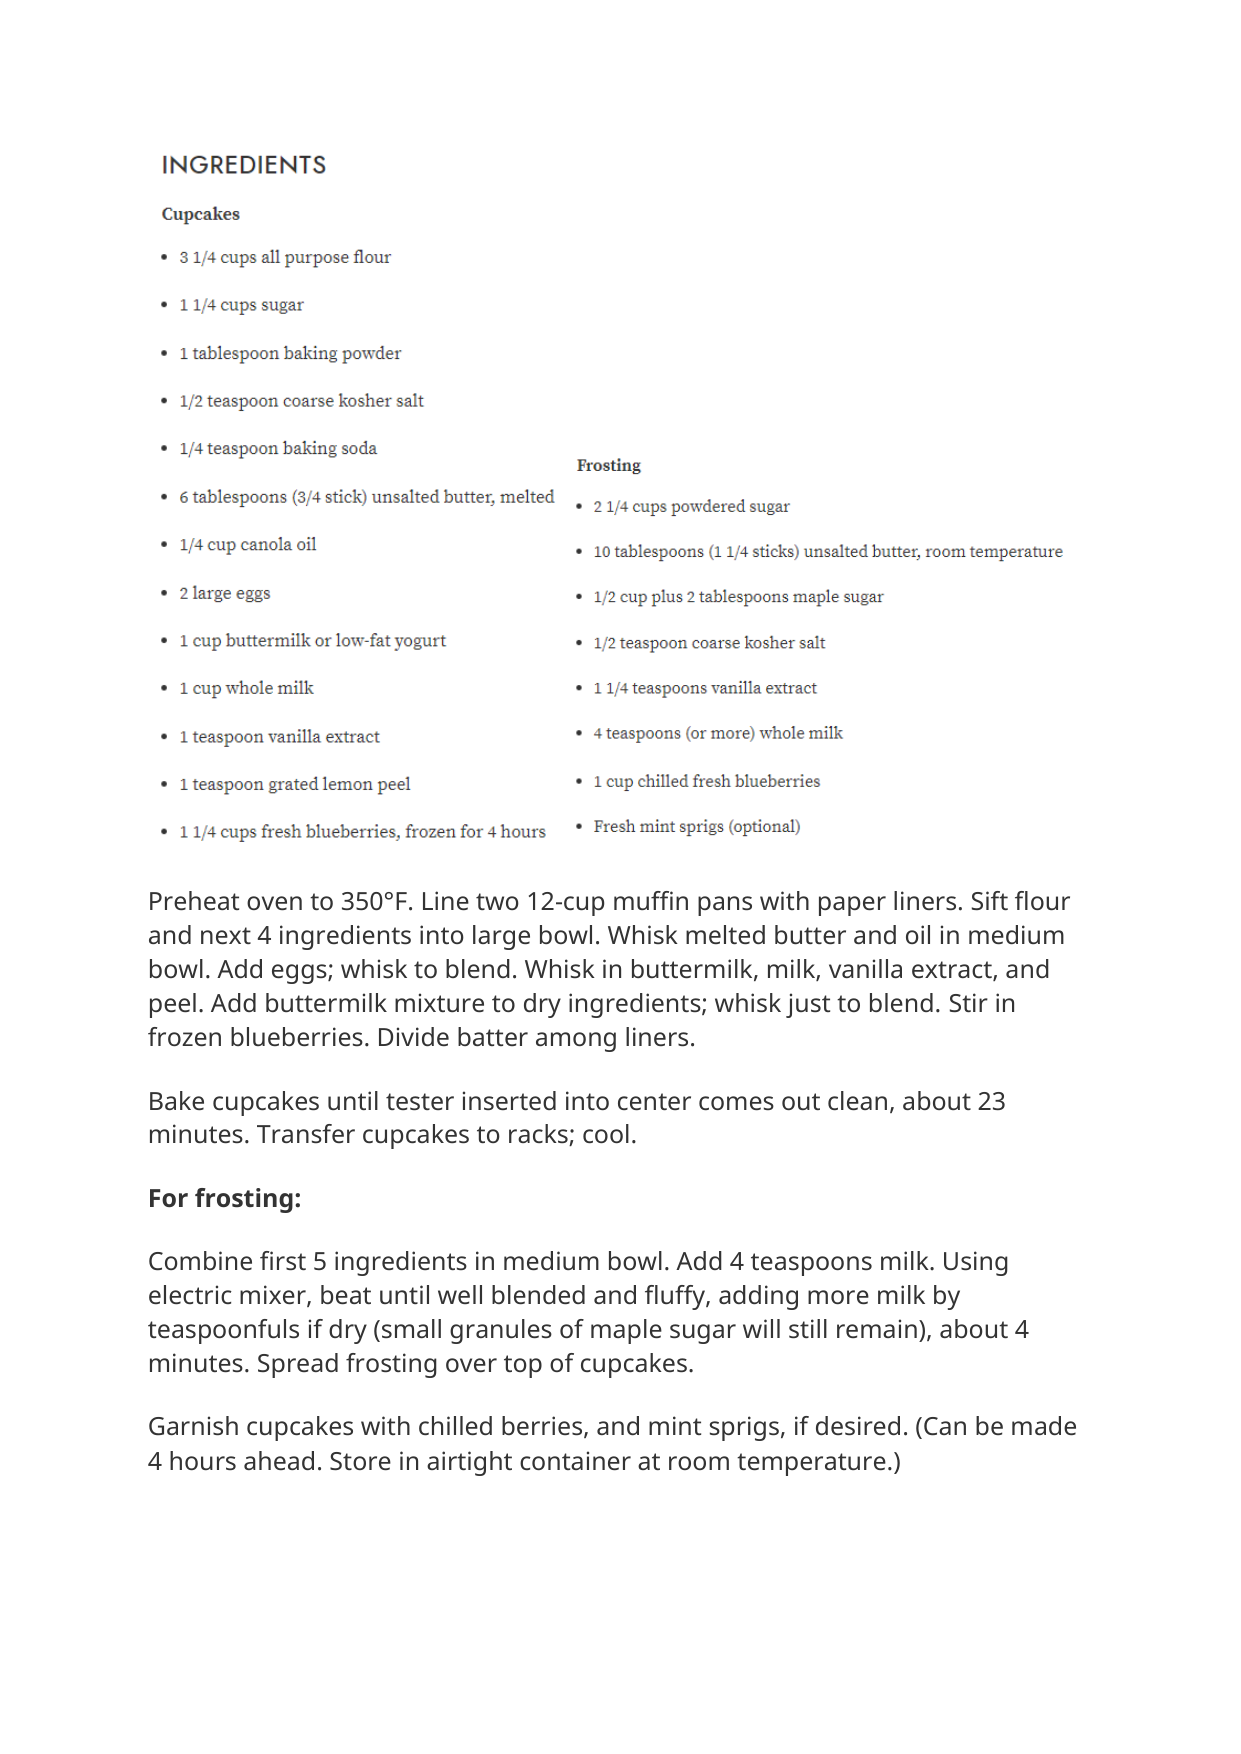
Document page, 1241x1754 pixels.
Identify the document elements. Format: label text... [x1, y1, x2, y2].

text Bake cupcakes until tester inserted into center comes out clean, about 23 minutes. Transfer cupcakes to racks; cool. [148, 1083, 1093, 1151]
text For frosting: [148, 1180, 1093, 1214]
text Preheat oven to 350°F. Line two 12-cup muffin pans with paper liners. Sift flour and next 4 ingredients into large bowl. Whisk melted butter and oil in medium bowl. Add eggs; whisk to blend. Whisk in buttermilk, milk, vanilla extract, and peel. Add buttermilk mixture to dry ingredients; whisk just to blend. Stir in frozen blueberries. Divide batter among liners. [148, 884, 1093, 1054]
picture [147, 147, 1071, 853]
text Combine first 5 ingredients in medium bowl. Add 4 teaspoons milk. Using electric mixer, beat until well blended and fluffy, adding more milk by teaspoonfuls if dry (small granules of maple sugar will still remain), about 4 minutes. Spread frosting over top of cupcakes. [148, 1244, 1093, 1380]
text Garnish cupcakes with chilled berries, and mint sprigs, if desired. (Can be made 4 hours ahead. Store in airtight container at room temperature.) [148, 1409, 1093, 1477]
